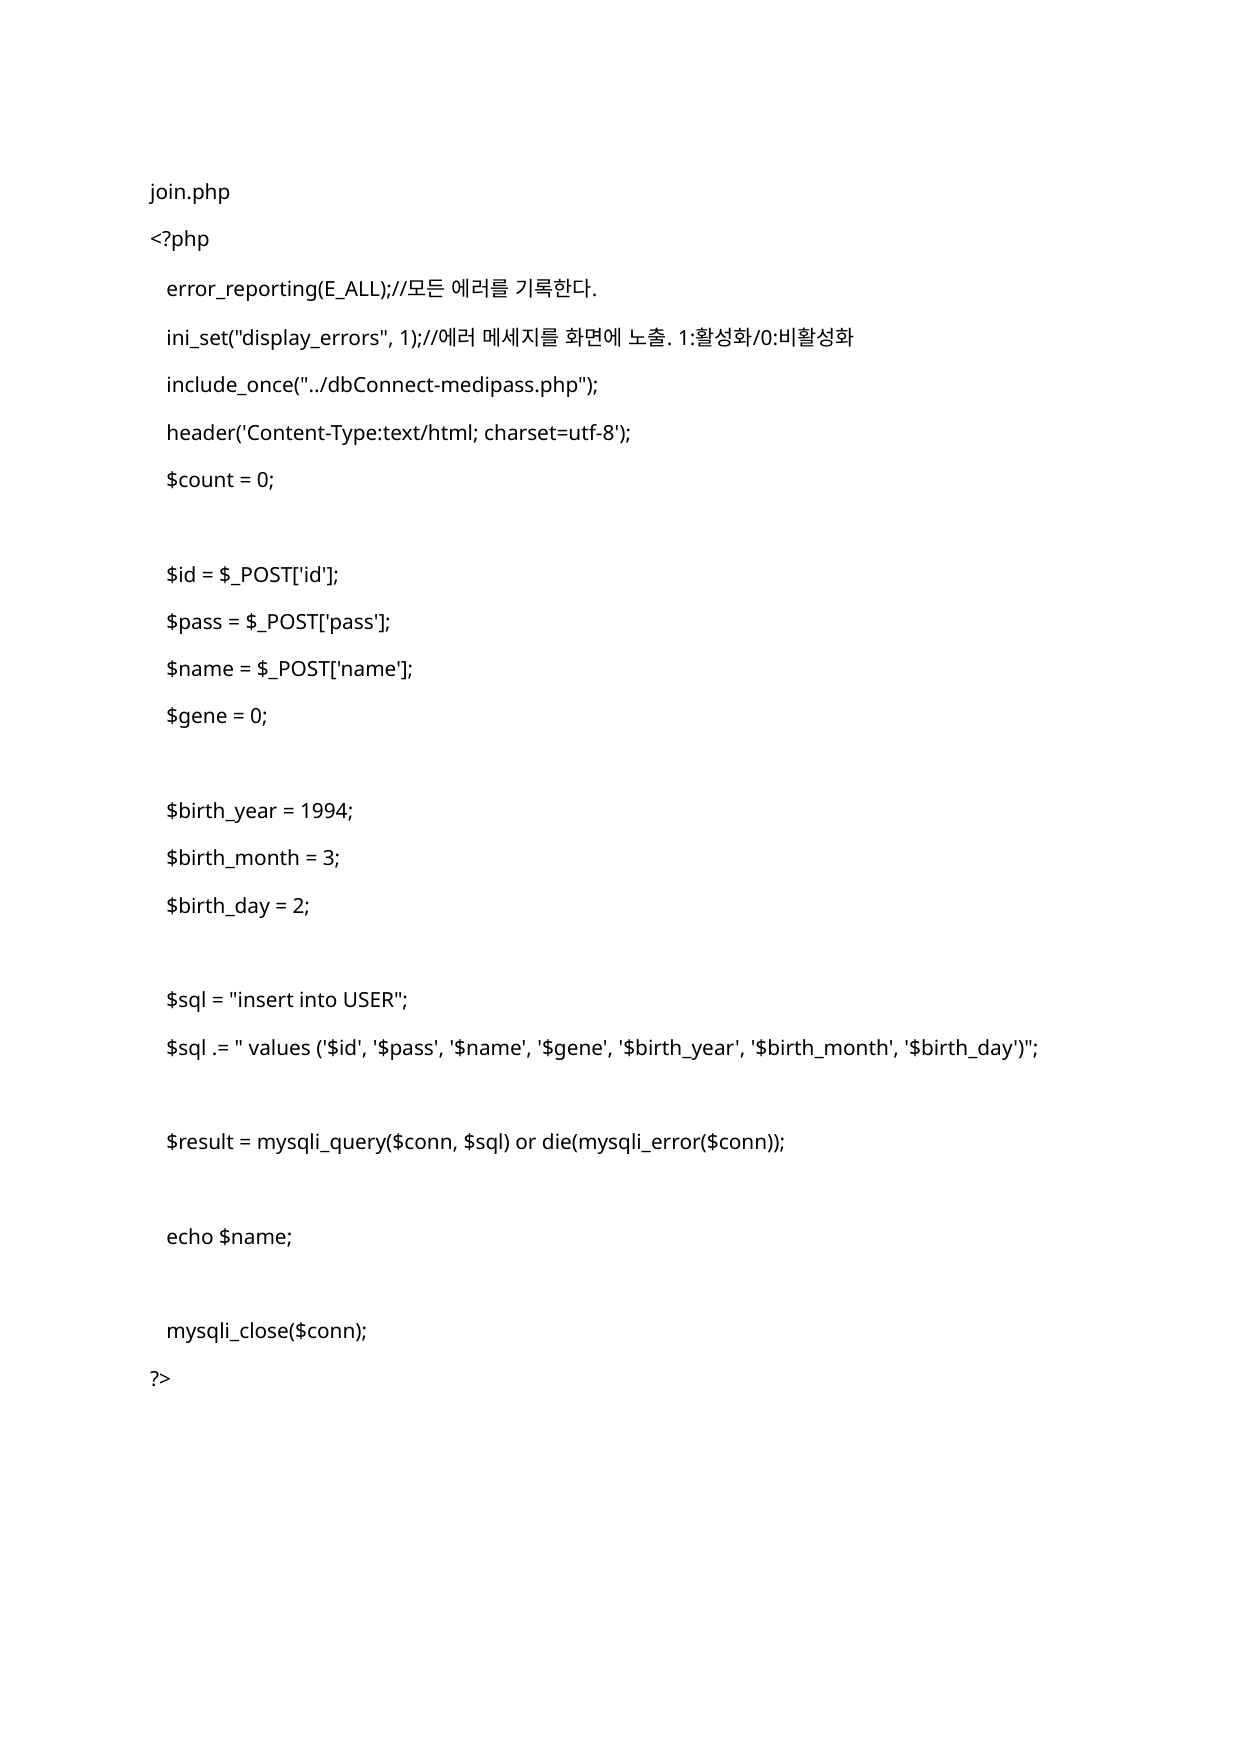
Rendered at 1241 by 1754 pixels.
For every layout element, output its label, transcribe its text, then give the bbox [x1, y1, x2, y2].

text $name = $_POST['name']; [150, 654, 1090, 683]
text mysqli_close($conn); [150, 1316, 1090, 1345]
text $result = mysqli_query($conn, $sql) or die(mysqli_error($conn)); [150, 1127, 1090, 1156]
text header('Content-Type:text/html; charset=utf-8'); [150, 418, 1090, 446]
text include_once("../dbConnect-medipass.php"); [150, 371, 1090, 399]
text $birth_year = 1994; [150, 796, 1090, 824]
text error_reporting(E_ALL);//모든 에러를 기록한다. [150, 272, 1090, 302]
text echo $name; [150, 1222, 1090, 1250]
text $birth_month = 3; [150, 843, 1090, 872]
text $sql = "insert into USER"; [150, 985, 1090, 1014]
text $id = $_POST['id']; [150, 560, 1090, 588]
text ?> [150, 1364, 1090, 1392]
text $count = 0; [150, 465, 1090, 493]
text $pass = $_POST['pass']; [150, 607, 1090, 635]
text join.php [150, 177, 1090, 206]
text $birth_day = 2; [150, 891, 1090, 919]
text $gene = 0; [150, 702, 1090, 730]
text ini_set("display_errors", 1);//에러 메세지를 화면에 노출. 1:활성화/0:비활성화 [150, 321, 1090, 351]
text <?php [150, 224, 1090, 253]
text $sql .= " values ('$id', '$pass', '$name', '$gene', '$birth_year', '$birth_month', '$birth_day')"; [150, 1033, 1090, 1061]
